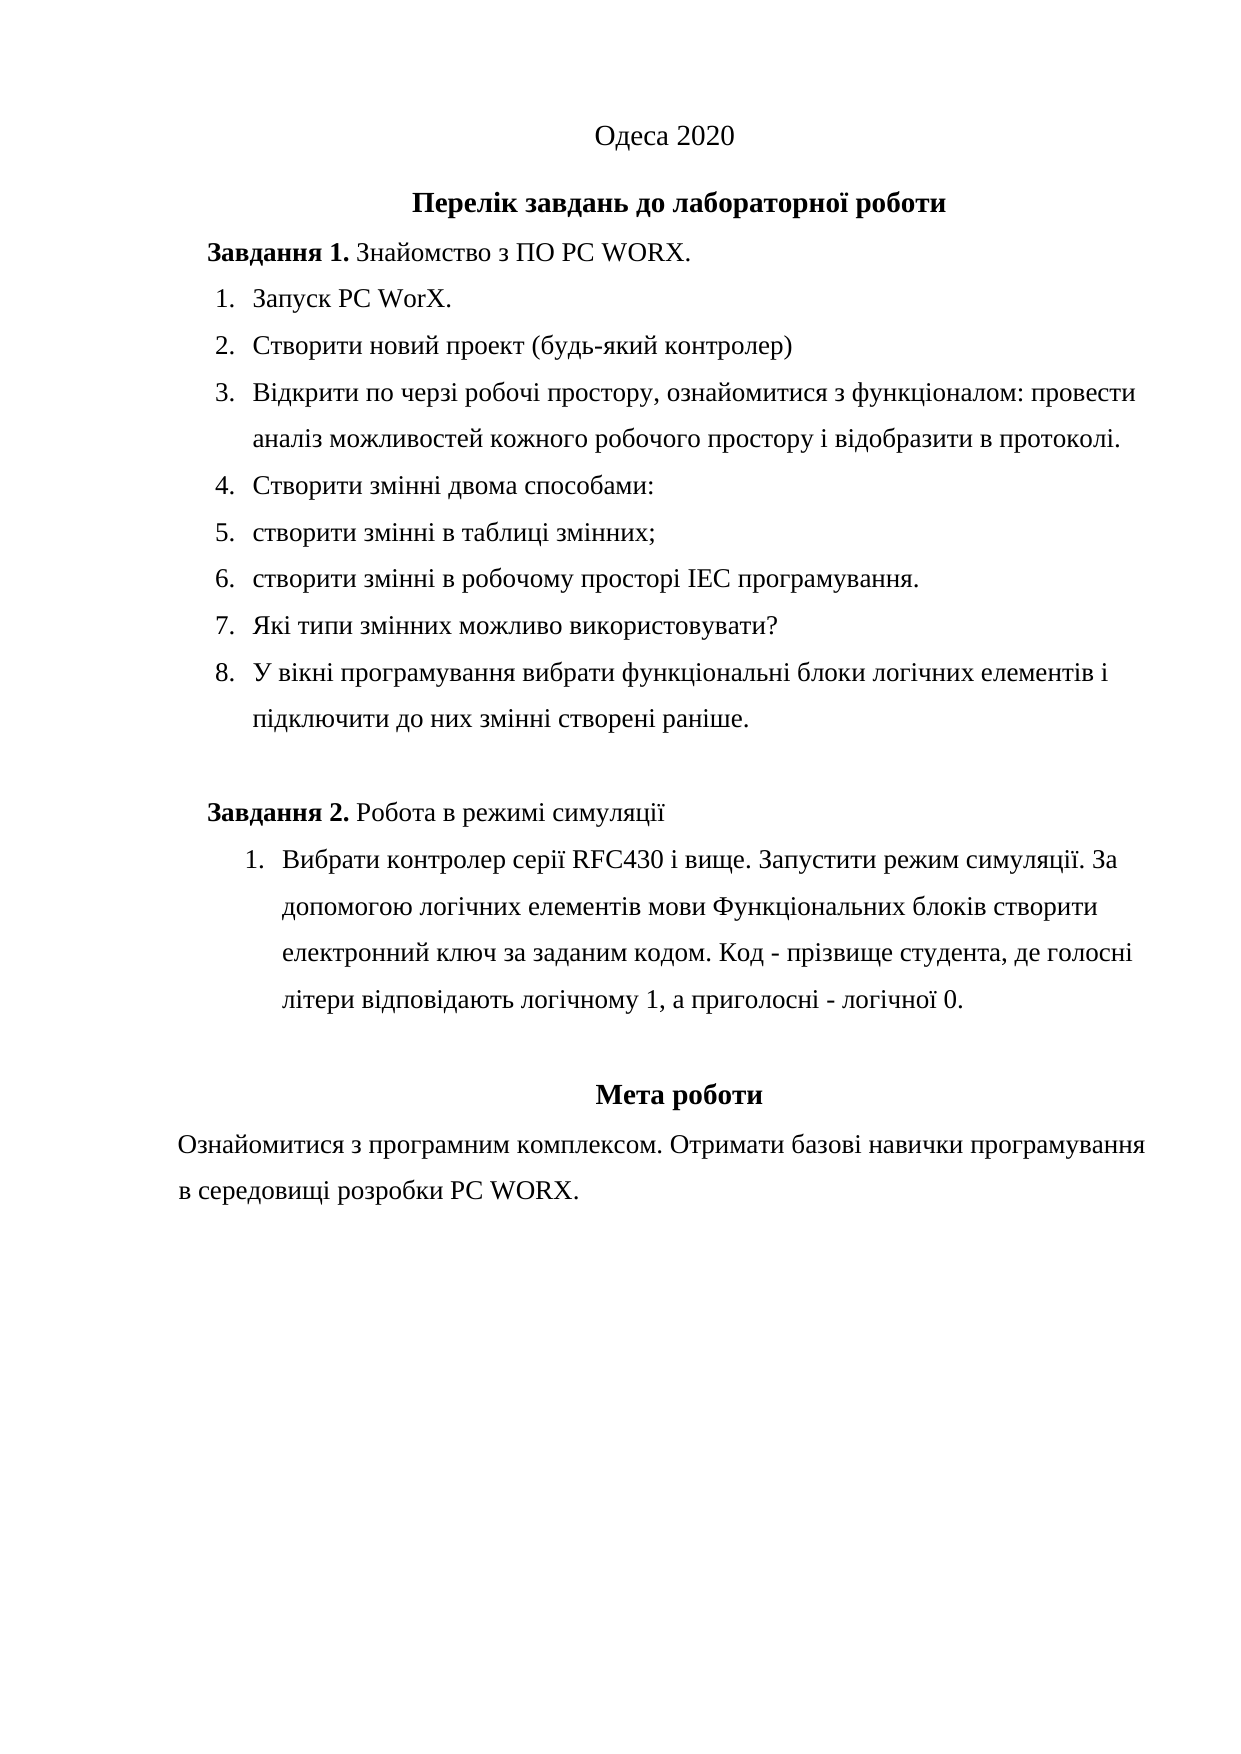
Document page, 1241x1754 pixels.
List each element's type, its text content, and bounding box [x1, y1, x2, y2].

list Які типи змінних можливо використовувати? [215, 609, 1152, 640]
list Завдання 2. Робота в режимі симуляції [207, 796, 1152, 828]
list створити змінні в робочому просторі IEC програмування. [215, 562, 1152, 594]
list Мета роботи [207, 1077, 1152, 1111]
list Завдання 1. Знайомство з ПО PC WORX. [207, 236, 1152, 267]
list Запуск PC WorX. [215, 282, 1152, 314]
text Одеса 2020 [177, 118, 1152, 152]
list Створити новий проект (будь-який контролер) [215, 329, 1152, 360]
list Вибрати контролер серії RFC430 і вище. Запустити режим симуляції. За допомогою логічних елементів мови Функціональних блоків створити електронний ключ за заданим кодом. Код - прізвище студента, де голосні літери відповідають логічному 1, а приголосні - логічної 0. [244, 843, 1152, 1014]
list створити змінні в таблиці змінних; [215, 516, 1152, 547]
list У вікні програмування вибрати функціональні блоки логічних елементів і підключити до них змінні створені раніше. [215, 656, 1152, 734]
list Створити змінні двома способами: [215, 469, 1152, 500]
text Ознайомитися з програмним комплексом. Отримати базові навички програмування в середовищі розробки PC WORX. [177, 1128, 1152, 1206]
list Перелік завдань до лабораторної роботи [207, 186, 1152, 219]
list Відкрити по черзі робочі простору, ознайомитися з функціоналом: провести аналіз можливостей кожного робочого простору і відобразити в протоколі. [215, 376, 1152, 454]
